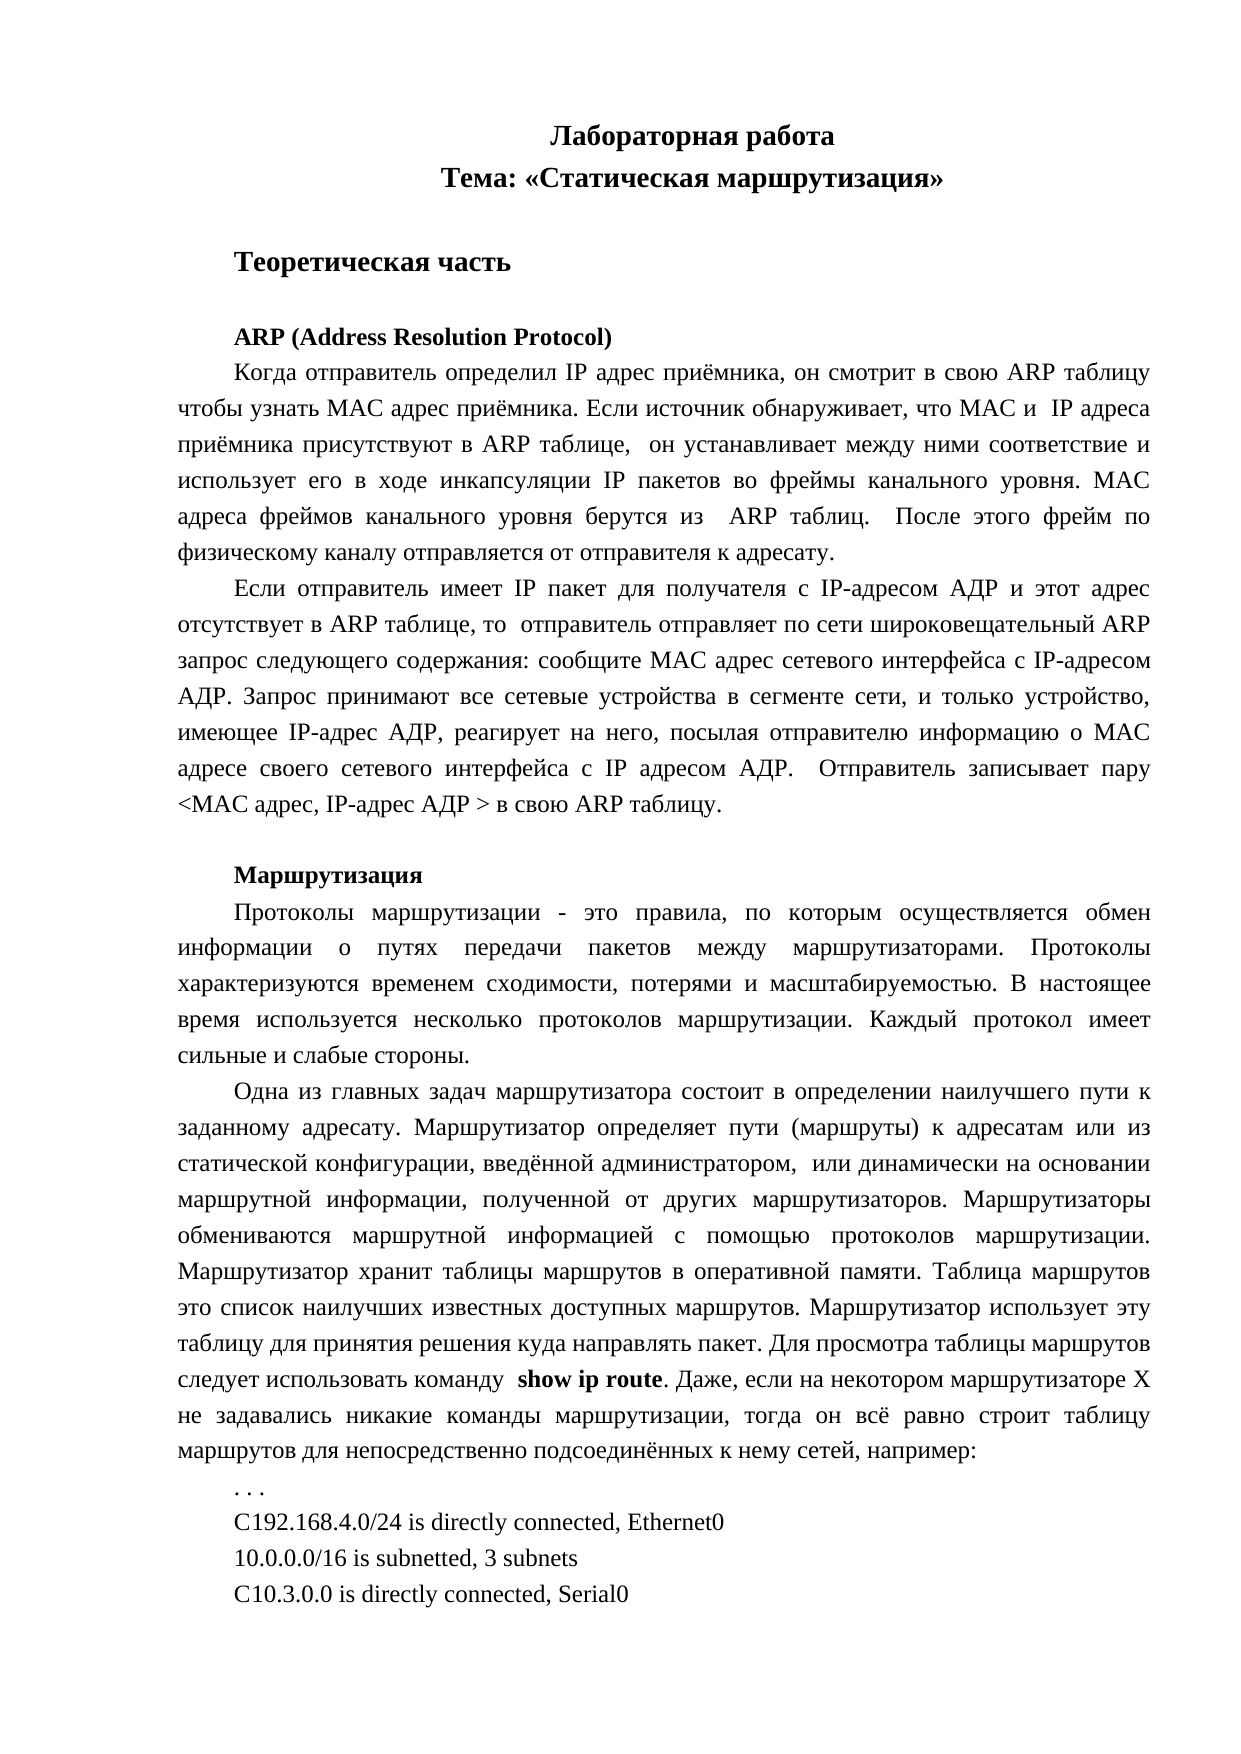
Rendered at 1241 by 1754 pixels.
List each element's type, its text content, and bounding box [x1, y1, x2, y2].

text Протоколы маршрутизации - это правила, по которым осуществляется обмен информации о путях передачи пакетов между маршрутизаторами. Протоколы характеризуются временем сходимости, потерями и масштабируемостью. В настоящее время используется несколько протоколов маршрутизации. Каждый протокол имеет сильные и слабые стороны. [177, 897, 1152, 1069]
text 10.0.0.0/16 is subnetted, 3 subnets [177, 1543, 1152, 1572]
text C 10.3.0.0 is directly connected, Serial0 [177, 1579, 1152, 1608]
text Тема: «Статическая маршрутизация» [177, 160, 1152, 193]
text Если отправитель имеет IP пакет для получателя с IP-адресом АДР и этот адрес отсутствует в ARP таблице, то отправитель отправляет по сети широковещательный ARP запрос следующего содержания: сообщите МАС адрес сетевого интерфейса с IP-адресом АДР. Запрос принимают все сетевые устройства в сегменте сети, и только устройство, имеющее IP-адрес АДР, реагирует на него, посылая отправителю информацию о МАС адресе своего сетевого интерфейса с IP адресом АДР. Отправитель записывает пару <МАС адрес, IP-адрес АДР > в свою ARP таблицу. [177, 573, 1152, 817]
text . . . [177, 1472, 1152, 1500]
text C 192.168.4.0/24 is directly connected, Ethernet0 [177, 1507, 1152, 1536]
text Лабораторная работа [177, 118, 1152, 152]
text Теоретическая часть [177, 244, 1152, 277]
text Одна из главных задач маршрутизатора состоит в определении наилучшего пути к заданному адресату. Маршрутизатор определяет пути (маршруты) к адресатам или из статической конфигурации, введённой администратором, или динамически на основании маршрутной информации, полученной от других маршрутизаторов. Маршрутизаторы обмениваются маршрутной информацией с помощью протоколов маршрутизации. Маршрутизатор хранит таблицы маршрутов в оперативной памяти. Таблица маршрутов это список наилучших известных доступных маршрутов. Маршрутизатор использует эту таблицу для принятия решения куда направлять пакет. Для просмотра таблицы маршрутов следует использовать команду show ip route. Даже, если на некотором маршрутизаторе X не задавались никакие команды маршрутизации, тогда он всё равно строит таблицу маршрутов для непосредственно подсоединённых к нему сетей, например: [177, 1076, 1152, 1464]
text Когда отправитель определил IP адрес приёмника, он смотрит в свою ARP таблицу чтобы узнать МАС адрес приёмника. Если источник обнаруживает, что MAC и IP адреса приёмника присутствуют в ARP таблице, он устанавливает между ними соответствие и использует его в ходе инкапсуляции IP пакетов во фреймы канального уровня. МАС адреса фреймов канального уровня берутся из ARP таблиц. После этого фрейм по физическому каналу отправляется от отправителя к адресату. [177, 357, 1152, 566]
text ARP (Address Resolution Protocol) [177, 322, 1152, 350]
text Маршрутизация [177, 861, 1152, 889]
